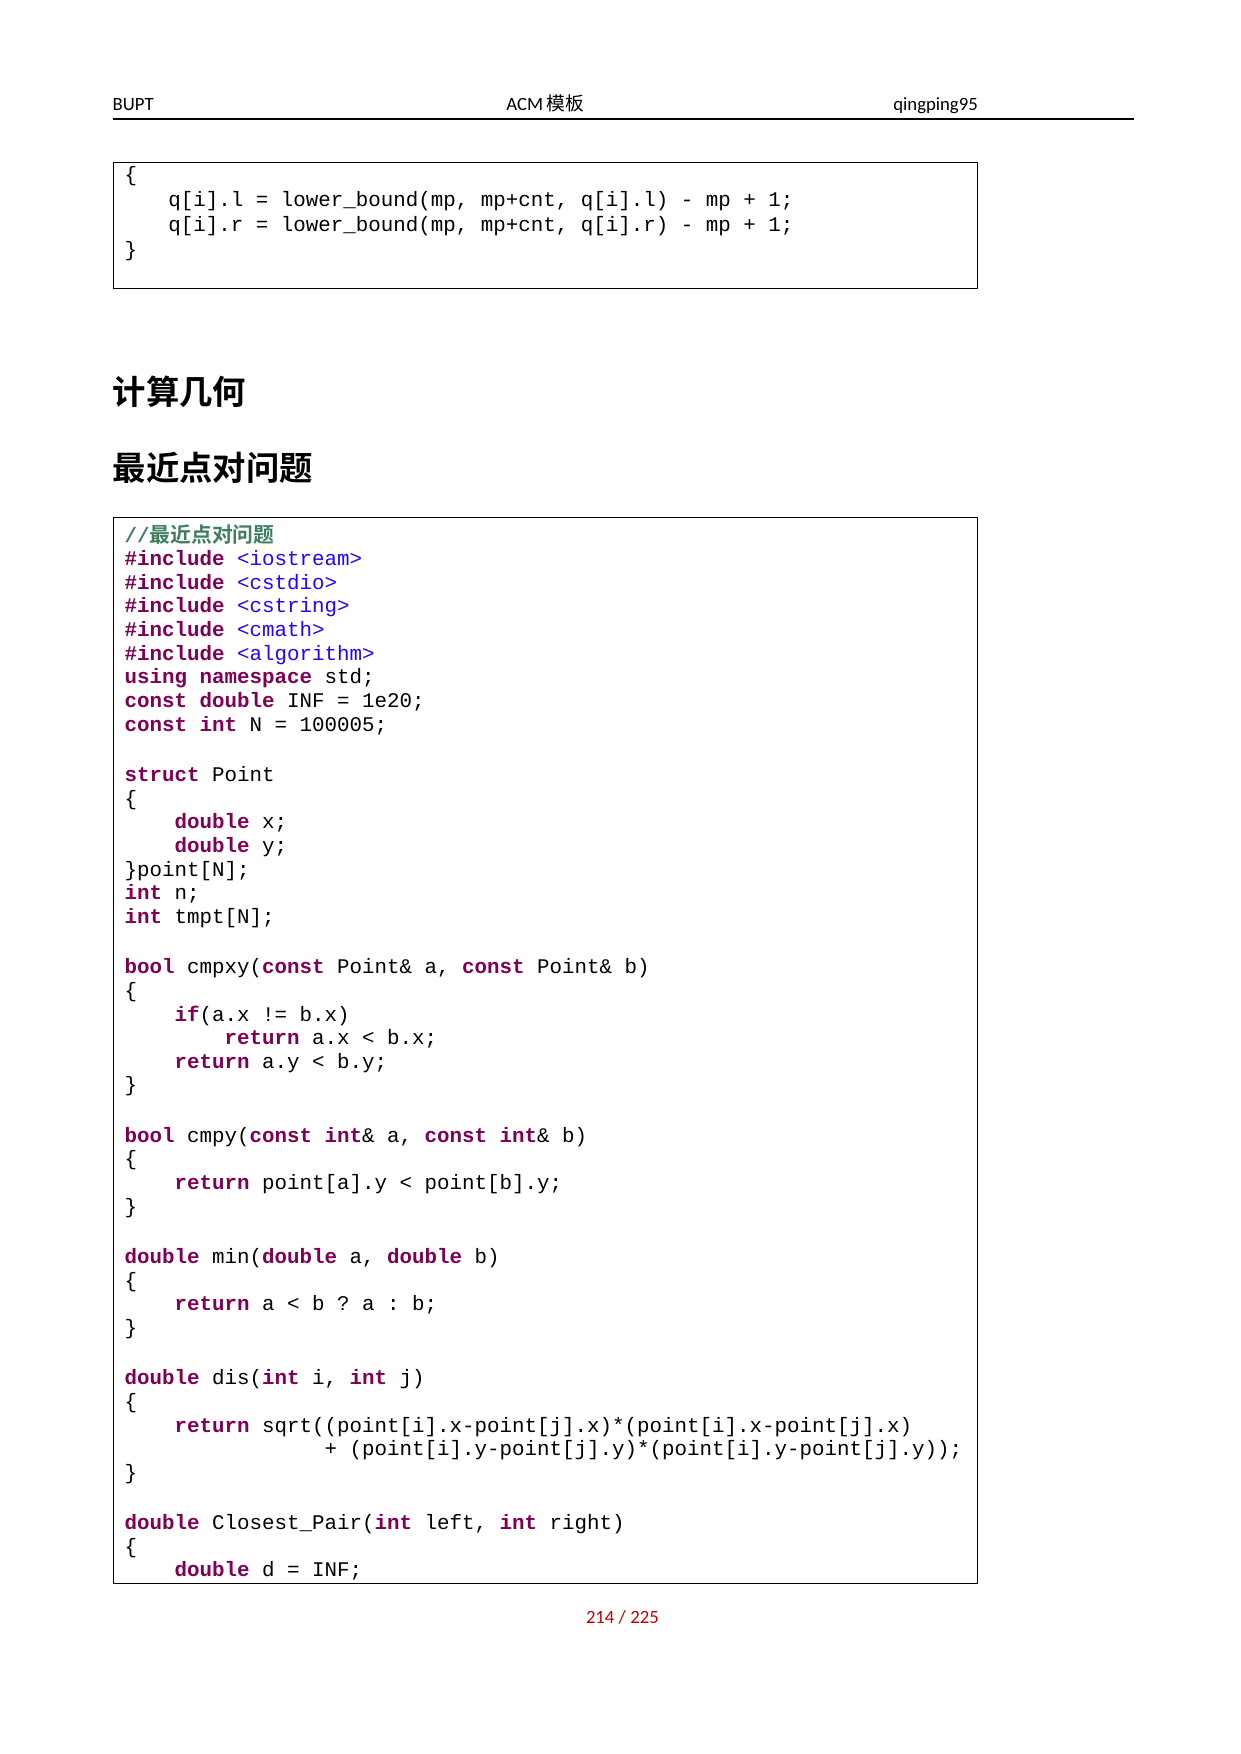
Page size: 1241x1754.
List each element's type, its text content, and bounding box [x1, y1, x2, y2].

subtitle 计算几何 [112, 366, 1128, 414]
subtitle 最近点对问题 [112, 441, 1128, 490]
